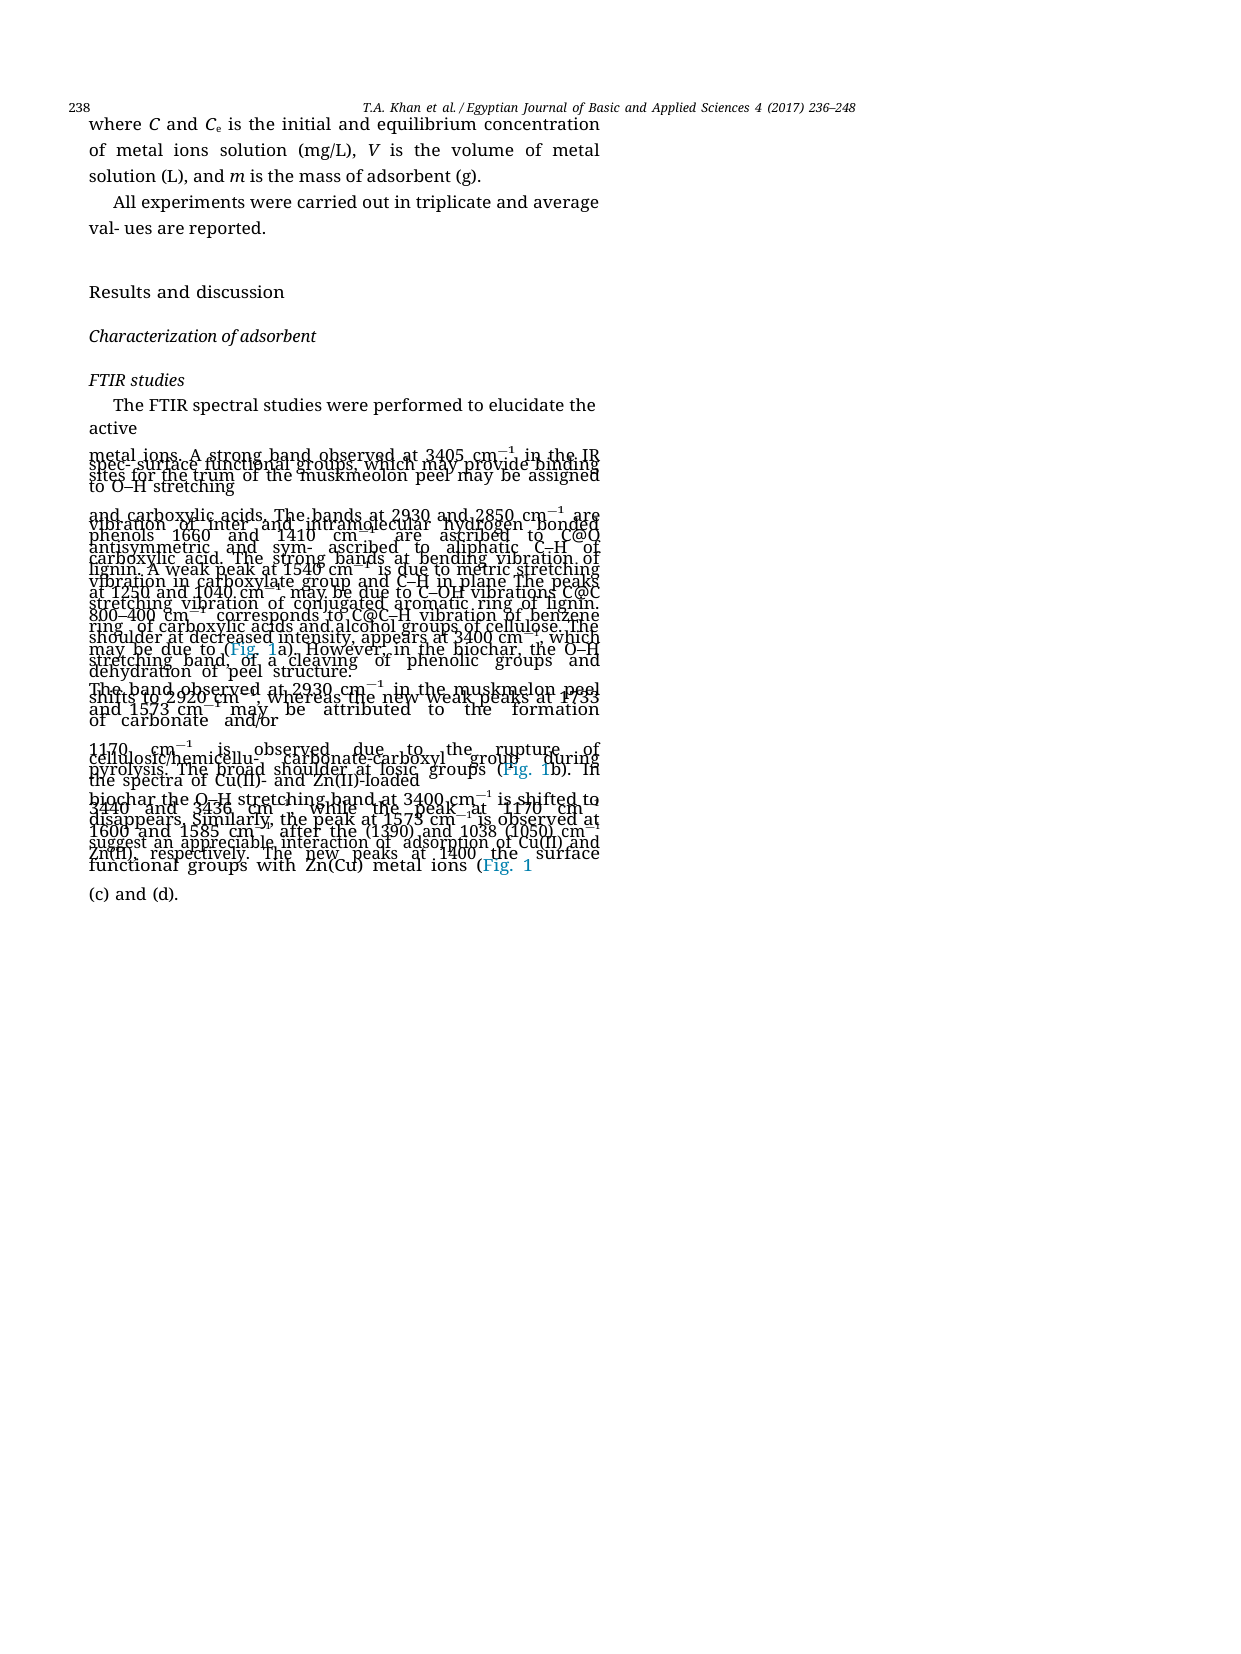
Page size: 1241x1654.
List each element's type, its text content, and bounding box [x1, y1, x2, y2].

text The FTIR spectral studies were performed to elucidate the active [88, 394, 612, 439]
picture [523, 859, 527, 869]
text where C and Ce is the initial and equilibrium concentration of metal ions solution (mg/L), V is the volume of metal solution (L), and m is the mass of adsorbent (g). [88, 112, 600, 187]
text The band observed at 2930 cm—1 in the muskmelon peel shifts to 2920 cm—1, whereas the new weak peaks at 1733 and 1573 cm—1 may be attributed to the formation of carbonate and/or [88, 686, 600, 731]
text (c) and (d). [88, 882, 612, 905]
text Characterization of adsorbent FTIR studies [89, 304, 332, 391]
text and carboxylic acids. The bands at 2930 and 2850 cm—1 are vibration of inter and intramolecular hydrogen bonded phenols 1660 and 1410 cm—1 are ascribed to C@O antisymmetric and sym- ascribed to aliphatic C–H of carboxylic acid. The strong bands at bending vibration of lignin. A weak peak at 1540 cm—1 is due to metric stretching vibration in carboxylate group and C–H in plane The peaks at 1250 and 1040 cm—1 may be due to C–OH vibrations C@C stretching vibration of conjugated aromatic ring of lignin. 800–400 cm—1 corresponds to C@C–H vibration of benzene ring of carboxylic acids and alcohol groups of cellulose. The shoulder at decreased intensity, appears at 3400 cm—1, which may be due to (Fig. 1a). However, in the biochar, the O–H stretching band, of a cleaving of phenolic groups and dehydration of peel structure. [88, 512, 600, 683]
text metal ions. A strong band observed at 3405 cm—1 in the IR spec- surface functional groups, which may provide binding sites for the trum of the muskmeolon peel may be assigned to O–H stretching [88, 452, 600, 498]
text 1170 cm—1 is observed due to the rupture of cellulosic/hemicellu- carbonate-carboxyl group during pyrolysis. The broad shoulder at losic groups (Fig. 1b). In the spectra of Cu(II)- and Zn(II)-loaded [88, 746, 600, 792]
text biochar the O–H stretching band at 3400 cm—1 is shifted to 3440 and 3436 cm—1, while the peak at 1170 cm—1 disappears. Similarly, the peak at 1573 cm—1 is observed at 1600 and 1585 cm—1 after the (1390) and 1038 (1050) cm—1 suggest an appreciable interaction of adsorption of Cu(II) and Zn(II), respectively. The new peaks at 1400 the surface functional groups with Zn(Cu) metal ions (Fig. 1 [88, 797, 600, 876]
text All experiments were carried out in triplicate and average val- ues are reported. [88, 191, 600, 239]
text Results and discussion [89, 281, 612, 304]
